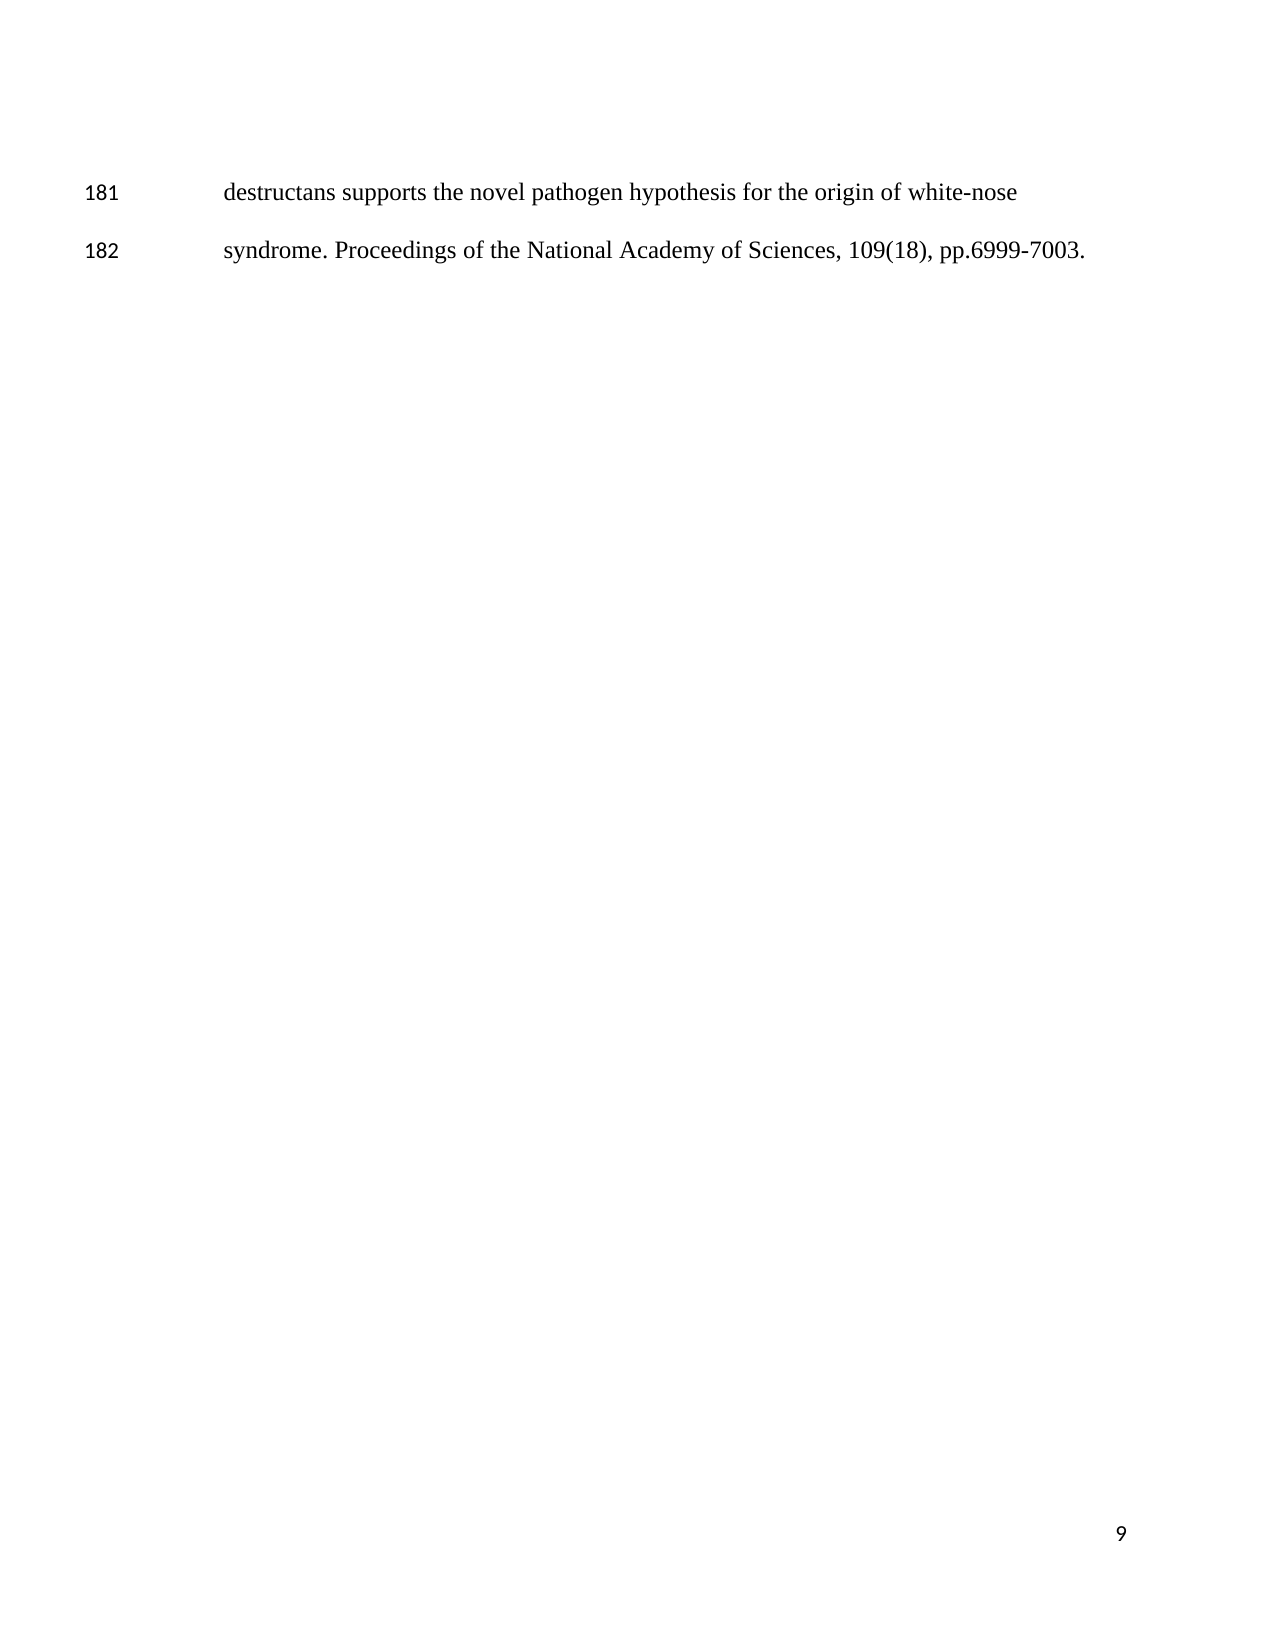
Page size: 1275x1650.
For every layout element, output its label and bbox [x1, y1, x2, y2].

text [148, 177, 1127, 263]
